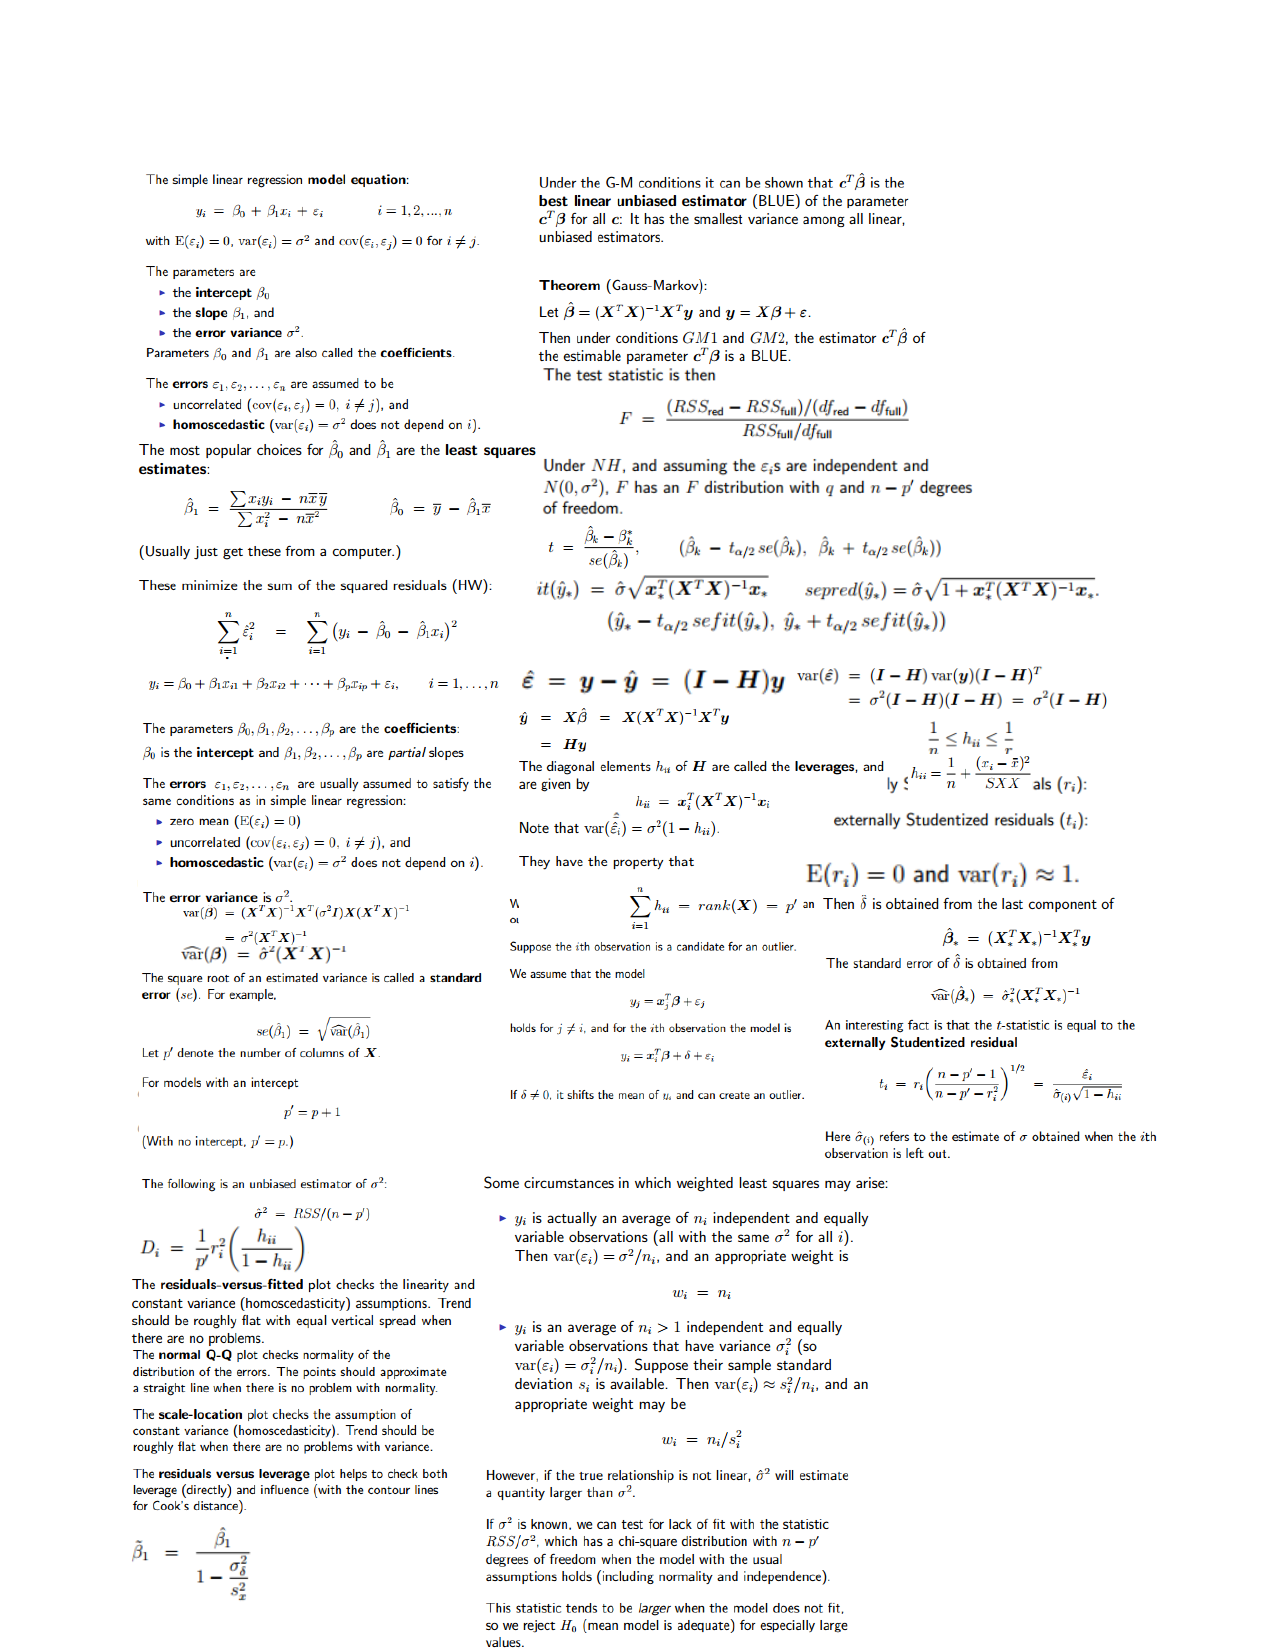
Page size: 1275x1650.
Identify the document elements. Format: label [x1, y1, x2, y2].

picture [137, 168, 489, 434]
picture [131, 1225, 476, 1515]
picture [804, 572, 1100, 604]
picture [481, 1170, 889, 1650]
picture [676, 532, 948, 564]
picture [131, 1524, 254, 1606]
picture [823, 1016, 1158, 1159]
picture [824, 953, 1081, 1006]
picture [796, 665, 1108, 711]
picture [518, 664, 789, 696]
picture [137, 168, 1089, 1224]
picture [518, 706, 730, 752]
picture [822, 895, 1118, 947]
